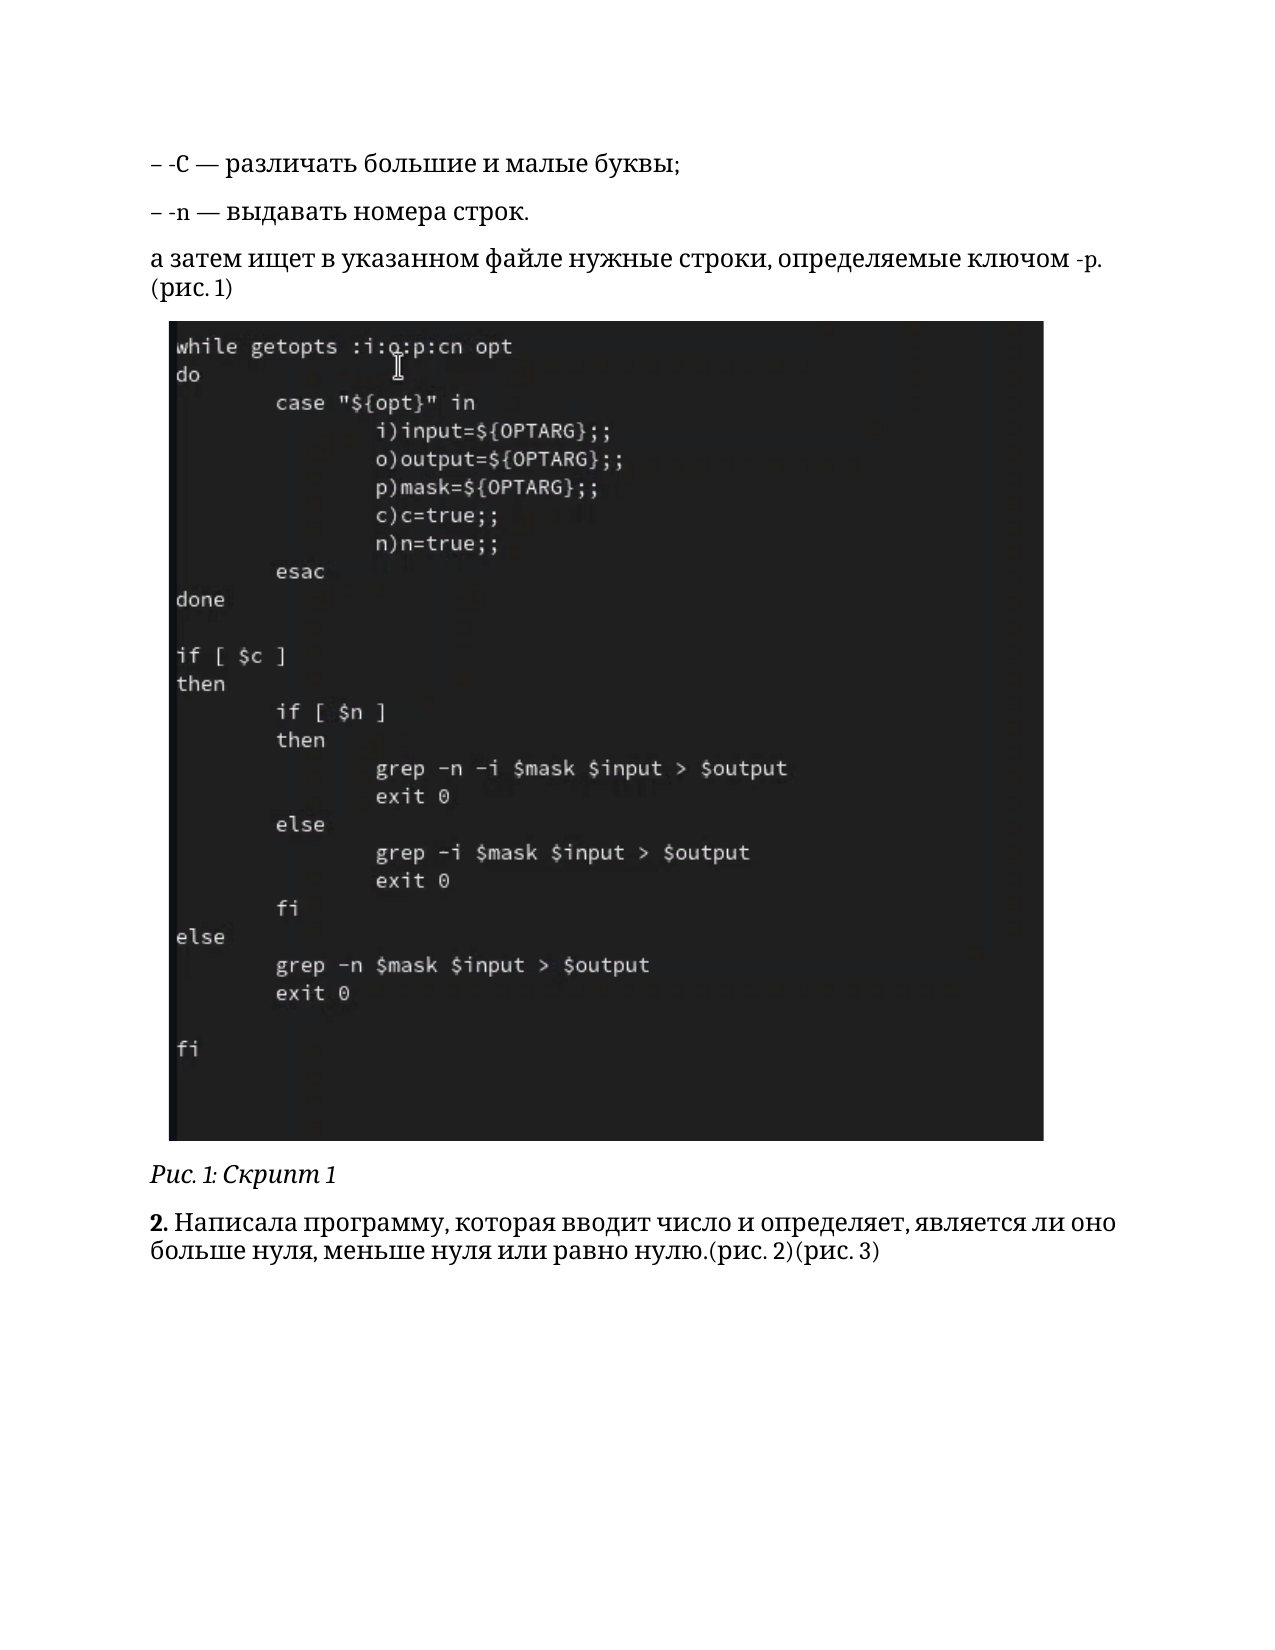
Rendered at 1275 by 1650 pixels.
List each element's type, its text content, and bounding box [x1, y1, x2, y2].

text – -C — различать большие и малые буквы; [150, 150, 1125, 179]
text а затем ищет в указанном файле нужные строки, определяемые ключом -p.(рис. 1) [150, 245, 1125, 302]
text 2. Написала программу, которая вводит число и определяет, является ли оно больше нуля, меньше нуля или равно нулю.(рис. 2)(рис. 3) [150, 1208, 1125, 1266]
text Рис. 1: Скрипт 1 [150, 1161, 1125, 1190]
text – -n — выдавать номера строк. [150, 197, 1125, 226]
picture [168, 321, 1044, 1141]
